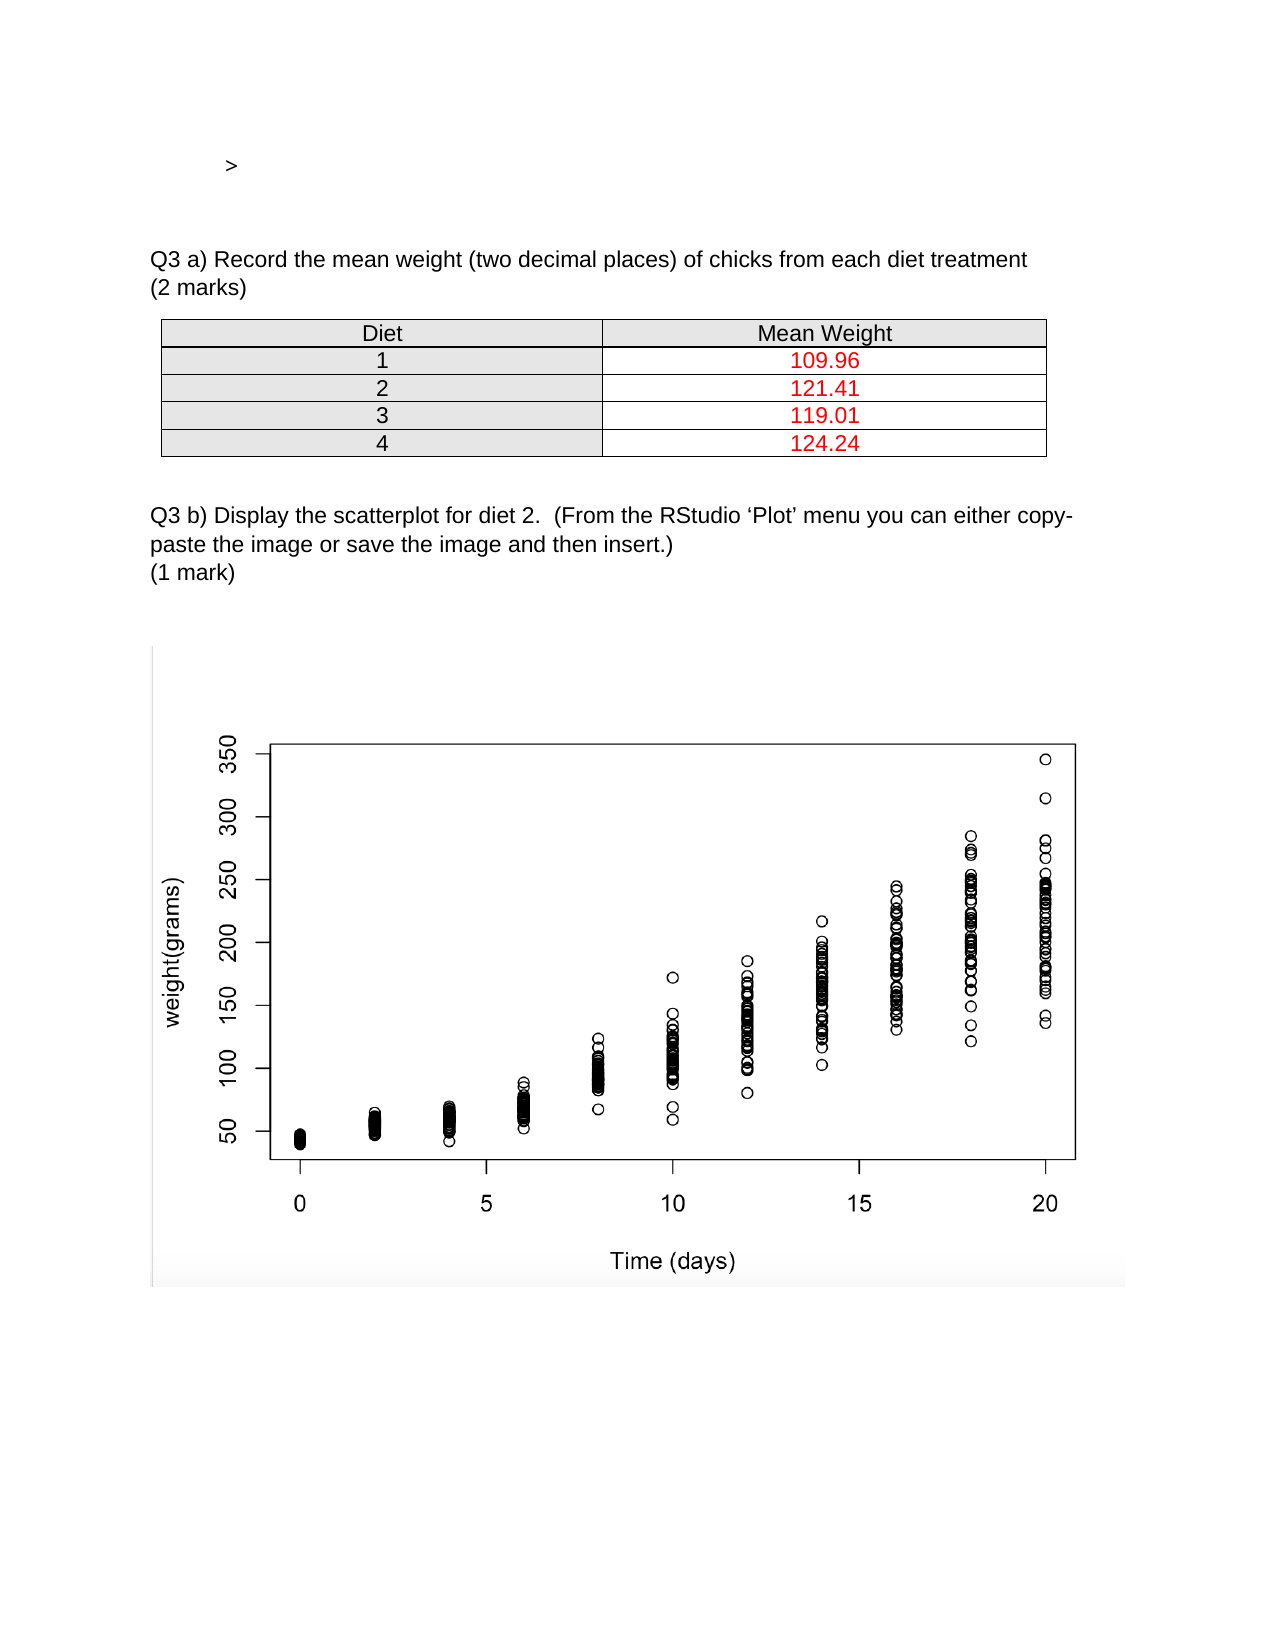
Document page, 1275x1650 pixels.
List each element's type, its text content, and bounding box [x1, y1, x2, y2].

table_cell 3 [162, 402, 602, 429]
table_cell 121.41 [603, 375, 1046, 401]
table_cell 4 [162, 430, 602, 456]
table_cell 119.01 [603, 402, 1046, 429]
table_header Mean Weight [603, 320, 1046, 346]
table_cell 2 [162, 375, 602, 401]
text Q3 b) Display the scatterplot for diet 2. (From the RStudio ‘Plot’ menu you can either copy-paste the image or save the image and then insert.) (1 mark) [150, 502, 1125, 585]
text Q3 a) Record the mean weight (two decimal places) of chicks from each diet treatment (2 marks) [150, 246, 1125, 300]
table_header Diet [162, 320, 602, 346]
table_cell 124.24 [603, 430, 1046, 456]
list > [225, 150, 1125, 181]
table_cell 1 [162, 348, 602, 374]
table_cell 109.96 [603, 348, 1046, 374]
picture [150, 646, 1125, 1287]
